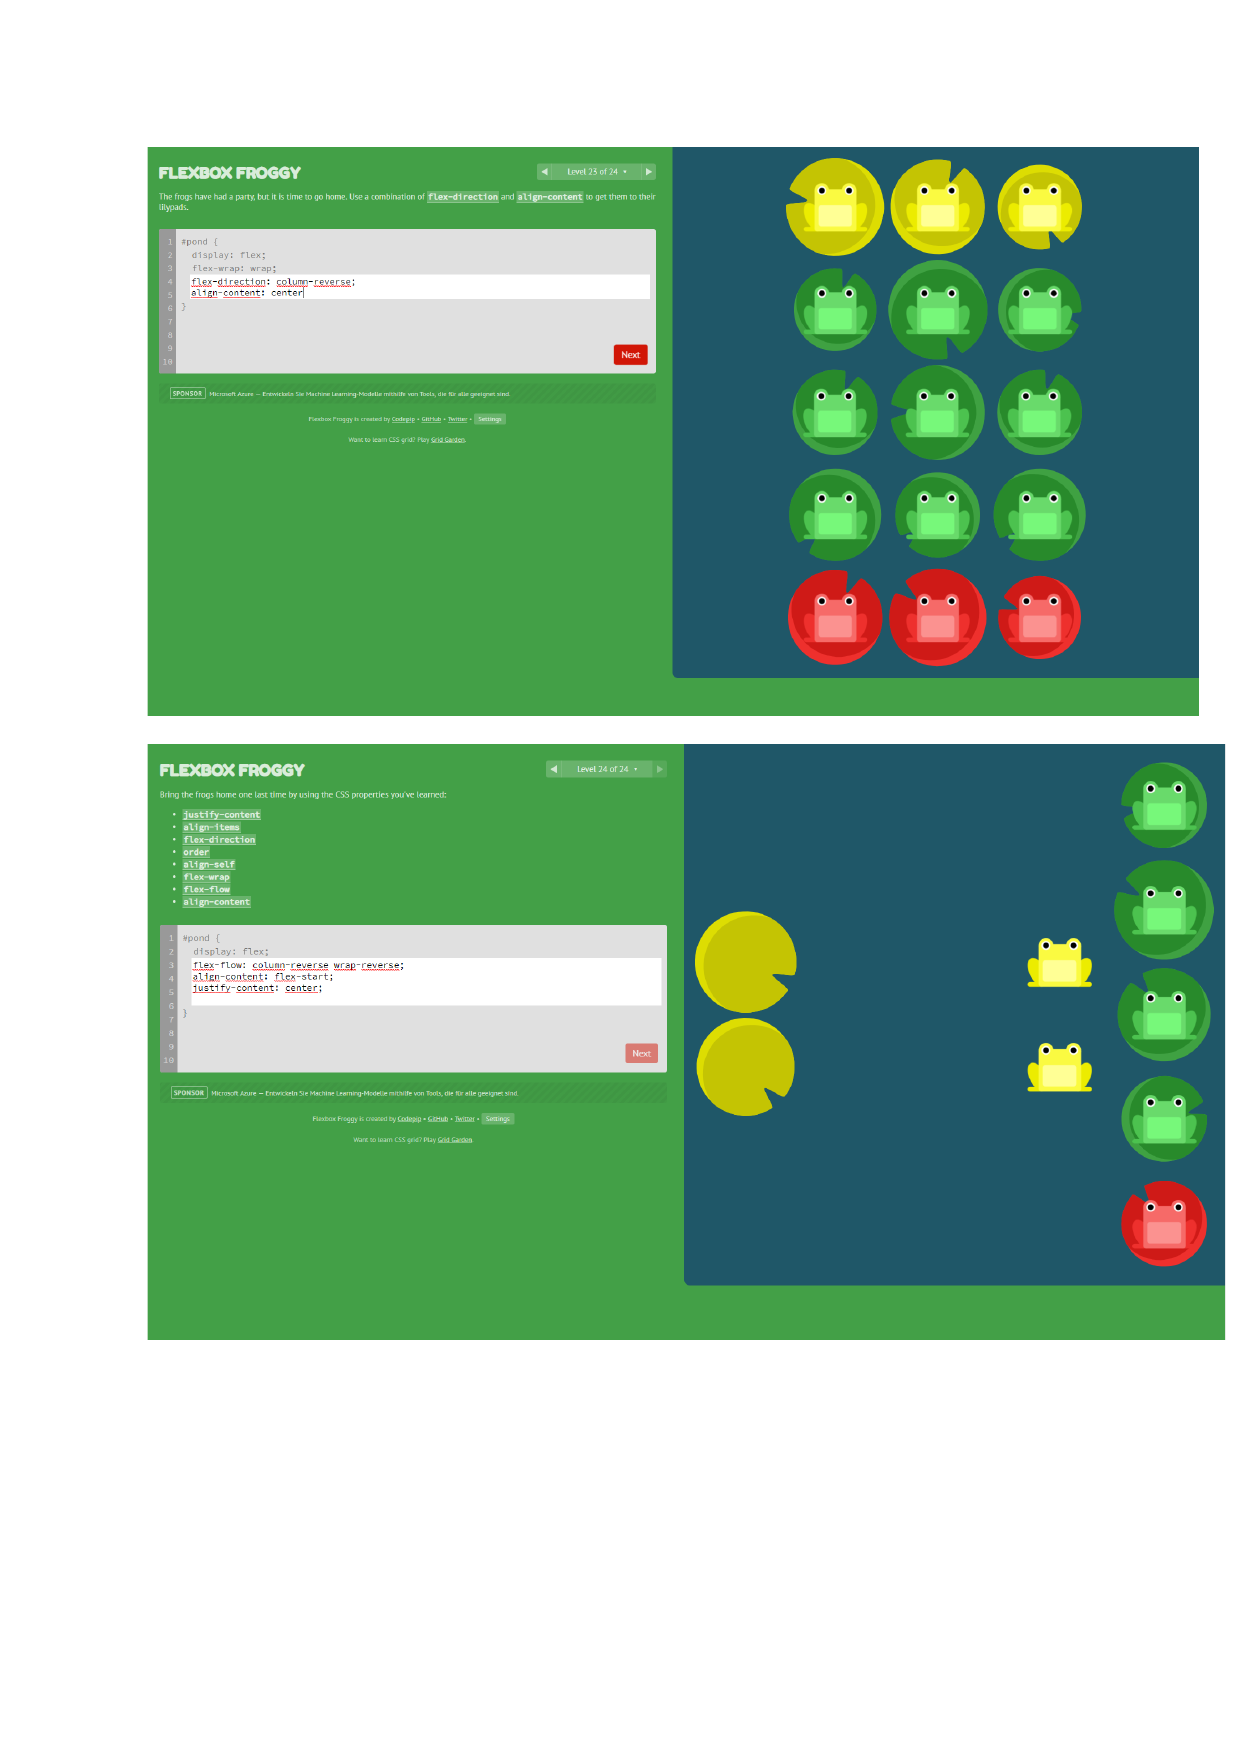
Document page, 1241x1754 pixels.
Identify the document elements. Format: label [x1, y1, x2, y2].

picture [147, 147, 1199, 716]
picture [147, 744, 1225, 1340]
